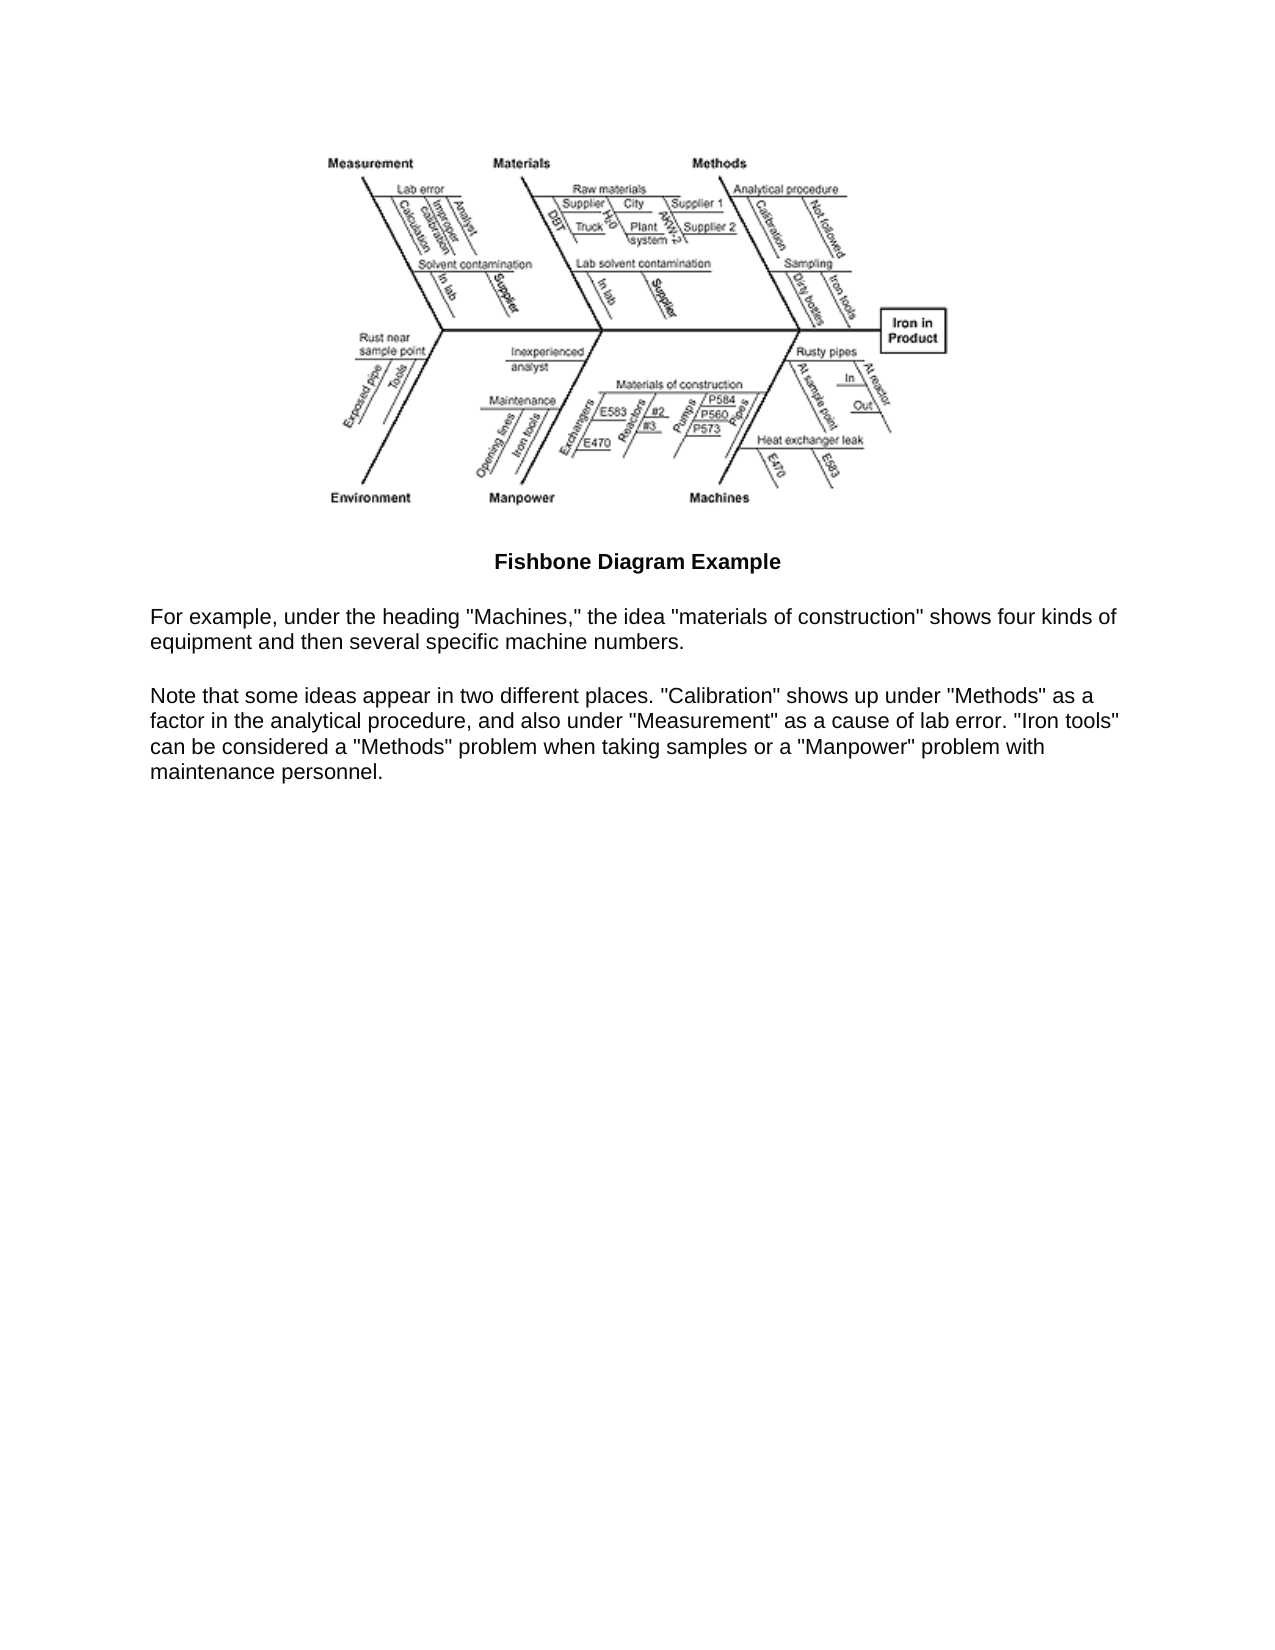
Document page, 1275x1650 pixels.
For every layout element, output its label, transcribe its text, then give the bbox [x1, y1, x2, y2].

text Note that some ideas appear in two different places. "Calibration" shows up under "Methods" as a factor in the analytical procedure, and also under "Measurement" as a cause of lab error. "Iron tools" can be considered a "Methods" problem when taking samples or a "Manpower" problem with maintenance personnel. [150, 683, 1125, 784]
text Fishbone Diagram Example [150, 549, 1125, 574]
picture [313, 150, 962, 520]
text For example, under the heading "Machines," the idea "materials of construction" shows four kinds of equipment and then several specific machine numbers. [150, 603, 1125, 654]
